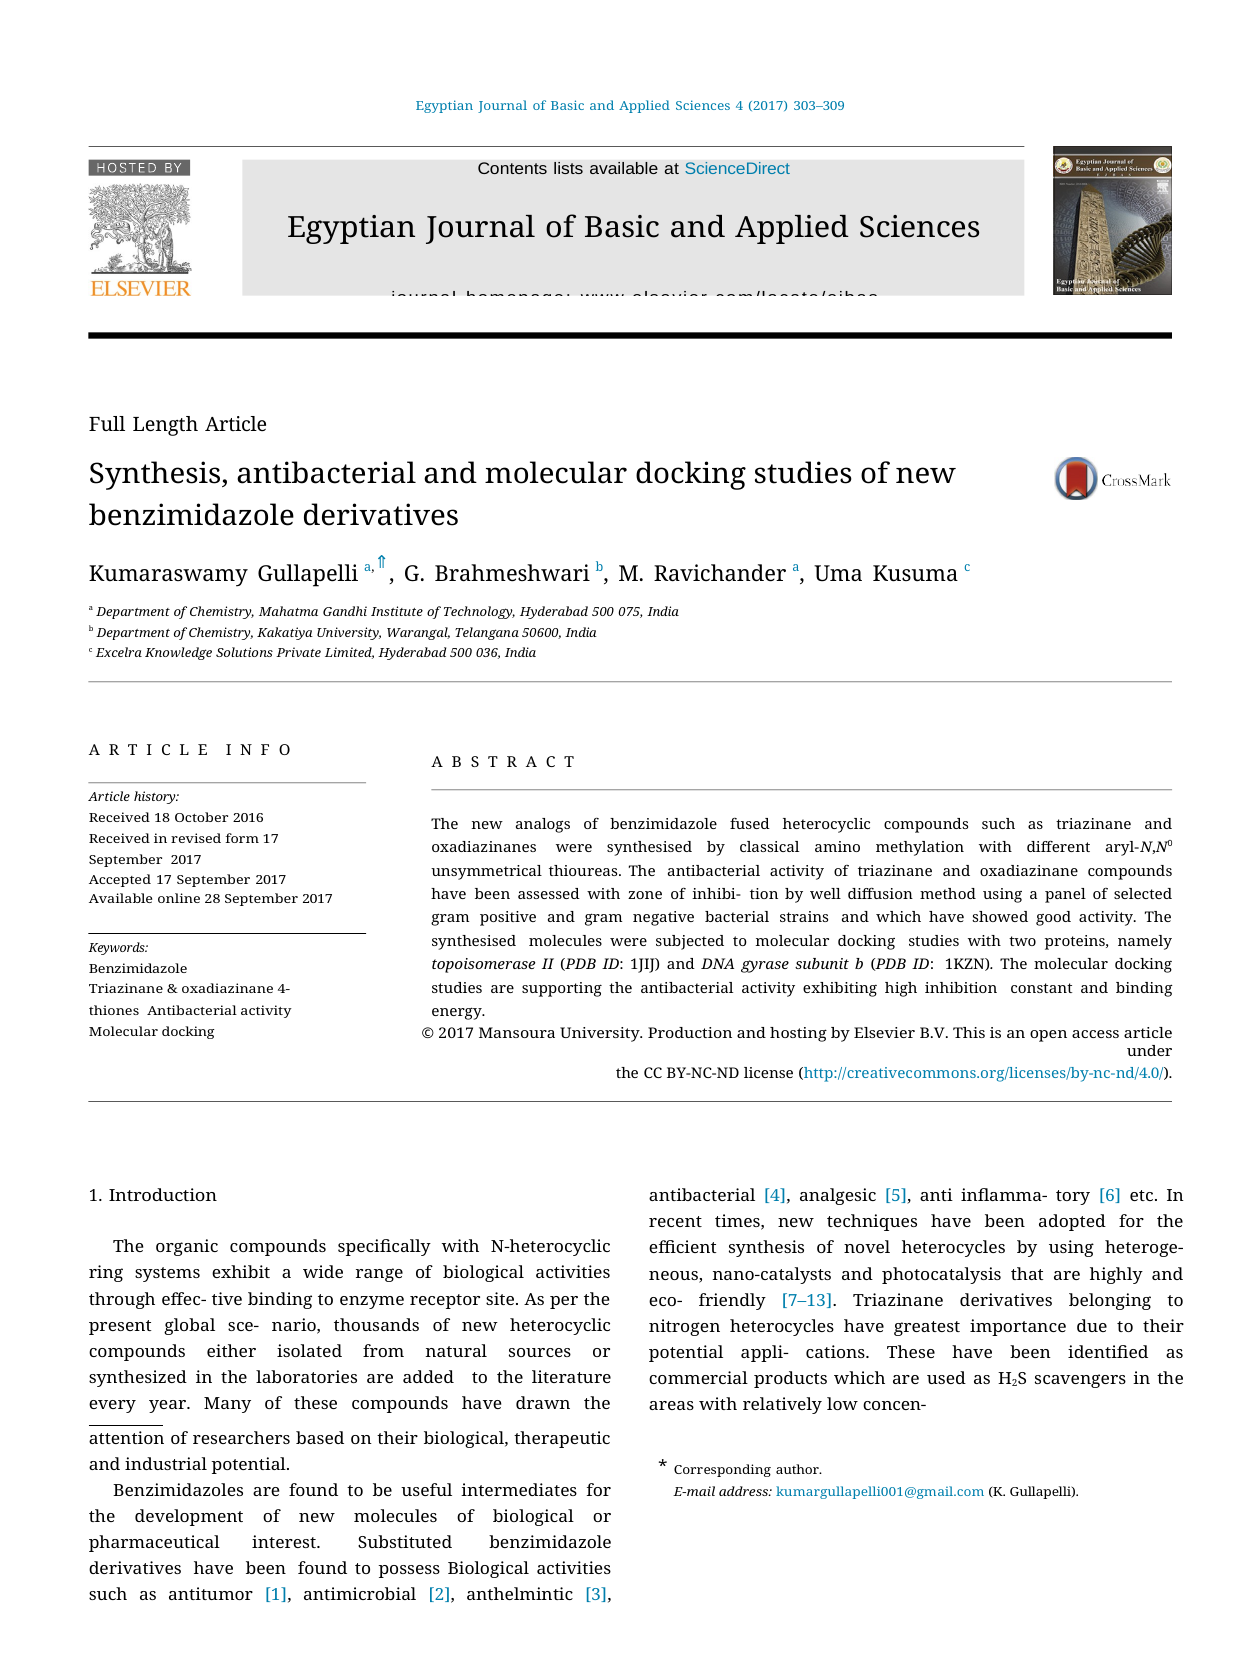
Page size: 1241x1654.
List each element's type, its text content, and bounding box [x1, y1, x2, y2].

text Egyptian Journal of Basic and Applied Sciences 4 (2017) 303–309 [77, 97, 1184, 114]
picture [619, 103, 625, 110]
picture [1066, 1067, 1071, 1080]
picture [1134, 1067, 1138, 1080]
picture [628, 103, 634, 111]
text Received 18 October 2016 [88, 809, 342, 826]
text Available online 28 September 2017 [88, 891, 342, 908]
text Accepted 17 September 2017 [88, 873, 342, 887]
subtitle a b s t r a c t [431, 748, 1184, 773]
picture [551, 101, 558, 108]
text * Corresponding author. [658, 1455, 1184, 1479]
picture [917, 1489, 923, 1496]
text Kumaraswamy Gullapelli a,⇑, G. Brahmeshwari b, M. Ravichander a, Uma Kusuma c [89, 549, 1184, 588]
picture [905, 1487, 916, 1495]
list Introduction [89, 1184, 612, 1207]
picture [776, 1486, 789, 1496]
text Benzimidazoles are found to be useful intermediates for the development of new molecules of biological or pharmaceutical interest. Substituted benzimidazole derivatives have been found to possess Biological activities such as antitumor [1], antimicrobial [2], anthelmintic [3], antibacterial [4], analgesic [5], anti inflamma- tory [6] etc. In recent times, new techniques have been adopted for the efficient synthesis of novel heterocycles by using heteroge- neous, nano-catalysts and photocatalysis that are highly and eco- friendly [7–13]. Triazinane derivatives belonging to nitrogen heterocycles have greatest importance due to their potential appli- cations. These have been identified as commercial products which are used as H2S scavengers in the areas with relatively low concen- [88, 1478, 612, 1605]
subtitle a r t i c l e i n f o [89, 736, 342, 761]
picture [88, 183, 192, 296]
text Full Length Article [89, 410, 1184, 437]
picture [972, 1489, 982, 1494]
picture [1054, 457, 1098, 500]
text Triazinane & oxadiazinane 4-thiones Antibacterial activity [88, 981, 321, 1019]
picture [1102, 473, 1171, 486]
picture [1159, 1067, 1163, 1080]
text E-mail address: kumargullapelli001@gmail.com (K. Gullapelli). [673, 1483, 1184, 1500]
text Molecular docking [88, 1023, 342, 1041]
text Article history: [88, 788, 342, 806]
text The new analogs of benzimidazole fused heterocyclic compounds such as triazinane and oxadiazinanes were synthesised by classical amino methylation with different aryl-N,N0 unsymmetrical thioureas. The antibacterial activity of triazinane and oxadiazinane compounds have been assessed with zone of inhibi- tion by well diffusion method using a panel of selected gram positive and gram negative bacterial strains and which have showed good activity. The synthesised molecules were subjected to molecular docking studies with two proteins, namely topoisomerase II (PDB ID: 1JIJ) and DNA gyrase subunit b (PDB ID: 1KZN). The molecular docking studies are supporting the antibacterial activity exhibiting high inhibition constant and binding energy. [431, 813, 1172, 1021]
picture [1004, 1067, 1008, 1080]
picture [436, 103, 444, 108]
text Benzimidazole [88, 960, 342, 977]
text Benzimidazoles are found to be useful intermediates for the development of new molecules of biological or pharmaceutical interest. Substituted benzimidazole derivatives have been found to possess Biological activities such as antitumor [1], antimicrobial [2], anthelmintic [3], antibacterial [4], analgesic [5], anti inflamma- tory [6] etc. In recent times, new techniques have been adopted for the efficient synthesis of novel heterocycles by using heteroge- neous, nano-catalysts and photocatalysis that are highly and eco- friendly [7–13]. Triazinane derivatives belonging to nitrogen heterocycles have greatest importance due to their potential appli- cations. These have been identified as commercial products which are used as H2S scavengers in the areas with relatively low concen- [649, 1184, 1184, 1415]
picture [837, 1067, 841, 1080]
text Synthesis, antibacterial and molecular docking studies of new benzimidazole derivatives [88, 453, 1076, 534]
text © 2017 Mansoura University. Production and hosting by Elsevier B.V. This is an open access article under [399, 1024, 1172, 1060]
picture [870, 1070, 876, 1078]
picture [416, 101, 422, 108]
picture [478, 101, 483, 113]
picture [996, 1070, 1004, 1082]
text Keywords: [88, 939, 342, 956]
text The organic compounds specifically with N-heterocyclic ring systems exhibit a wide range of biological activities through effec- tive binding to enzyme receptor site. As per the present global sce- nario, thousands of new heterocyclic compounds either isolated from natural sources or synthesized in the laboratories are added to the literature every year. Many of these compounds have drawn the attention of researchers based on their biological, therapeutic and industrial potential. [88, 1235, 611, 1475]
text c Excelra Knowledge Solutions Private Limited, Hyderabad 500 036, India [89, 644, 1184, 661]
text a Department of Chemistry, Mahatma Gandhi Institute of Technology, Hyderabad 500 075, India [89, 603, 1184, 620]
text the CC BY-NC-ND license (http://creativecommons.org/licenses/by-nc-nd/4.0/). [399, 1062, 1172, 1082]
text b Department of Chemistry, Kakatiya University, Warangal, Telangana 50600, India [89, 624, 1184, 641]
picture [842, 1067, 846, 1080]
text Received in revised form 17 September 2017 [88, 830, 342, 868]
picture [1055, 147, 1171, 294]
